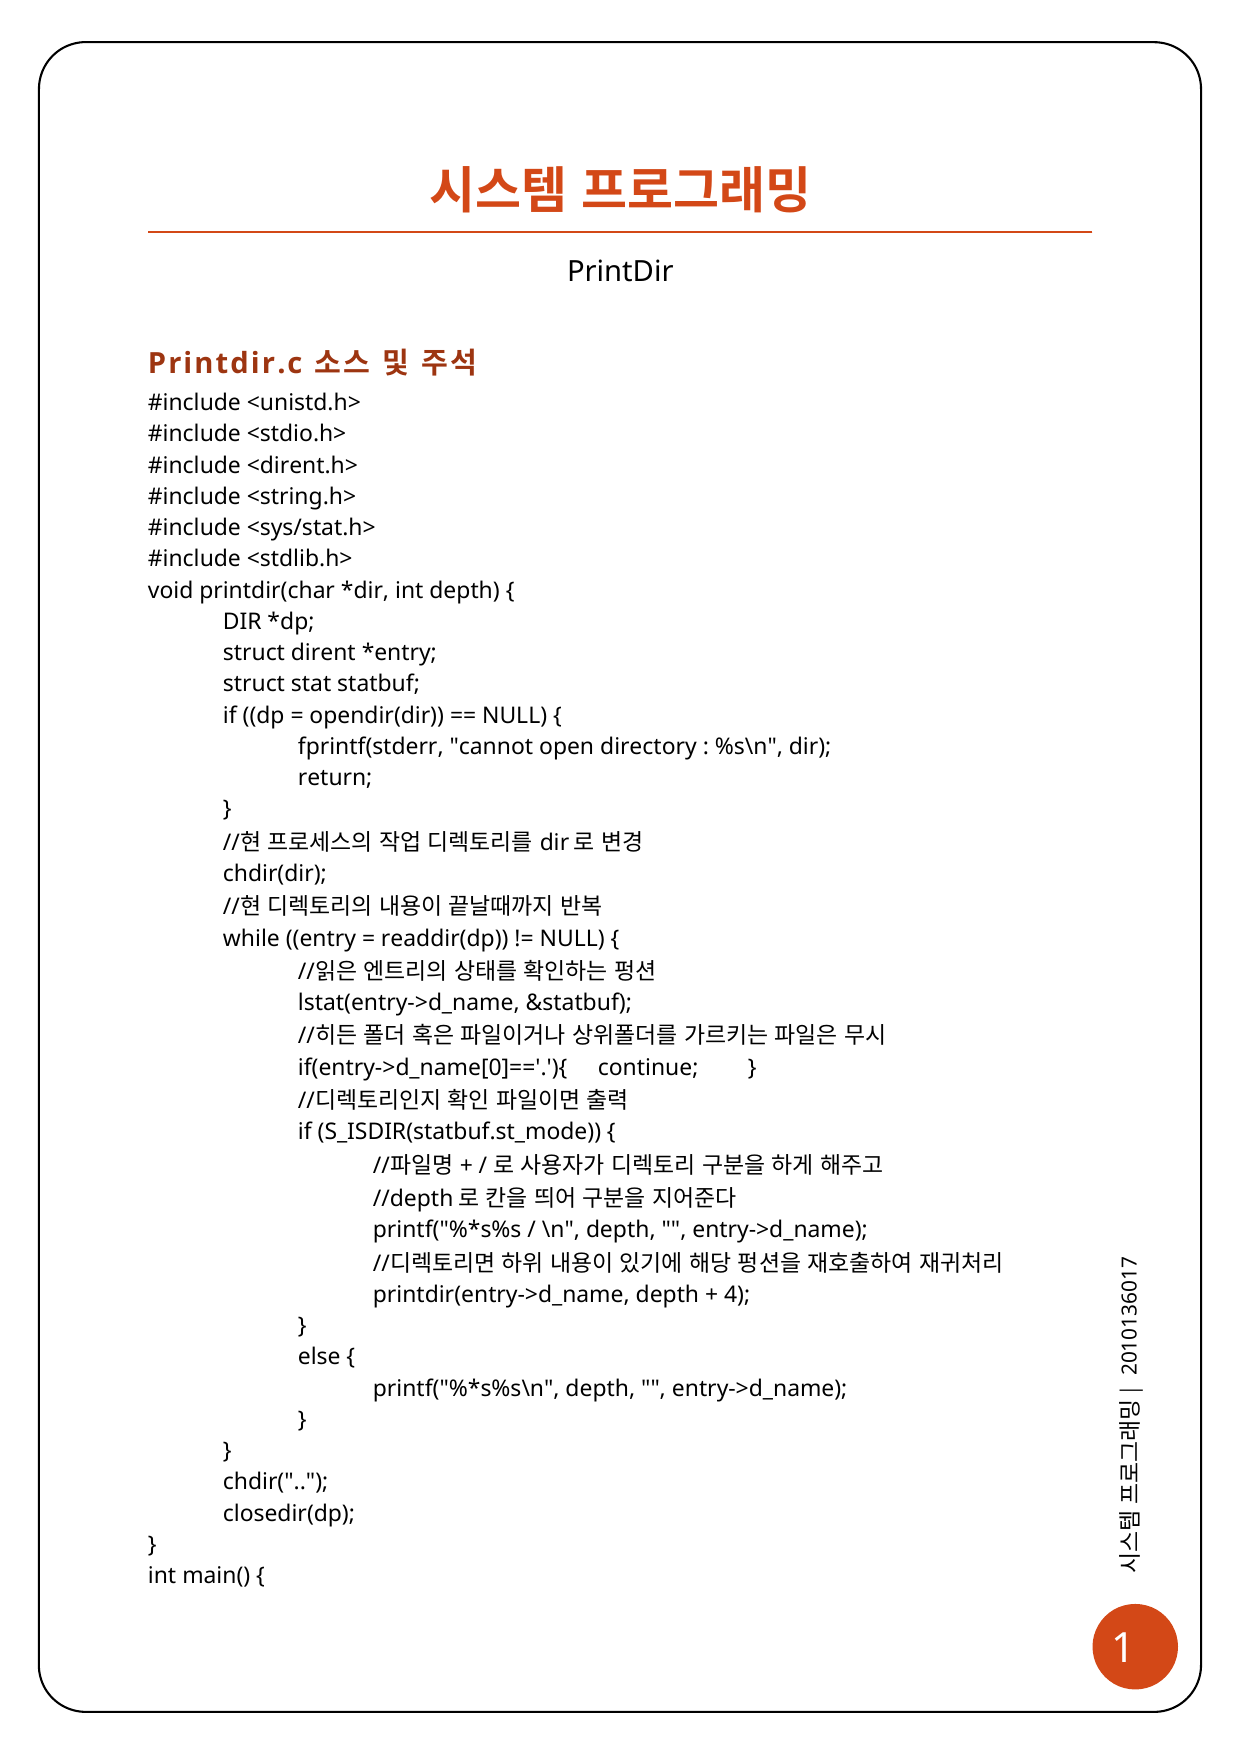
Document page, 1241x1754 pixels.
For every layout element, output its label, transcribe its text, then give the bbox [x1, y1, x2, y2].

text if(entry->d_name[0]=='.'){ continue; } [148, 1051, 1092, 1082]
text #include <string.h> [148, 480, 1092, 511]
text int main() { [148, 1559, 1092, 1590]
text return; [148, 761, 1092, 792]
text void printdir(char *dir, int depth) { [148, 573, 1092, 605]
text #include <unistd.h> [148, 386, 1092, 417]
text //현 디렉토리의 내용이 끝날때까지 반복 [148, 888, 1092, 921]
text } [148, 1528, 1092, 1559]
text #include <stdlib.h> [148, 542, 1092, 573]
text printf("%*s%s / \n", depth, "", entry->d_name); [148, 1213, 1092, 1244]
text while ((entry = readdir(dp)) != NULL) { [148, 921, 1092, 953]
text #include <sys/stat.h> [148, 511, 1092, 542]
text //디렉토리면 하위 내용이 있기에 해당 펑션을 재호출하여 재귀처리 [148, 1244, 1092, 1278]
text } [148, 1403, 1092, 1434]
text chdir(".."); [148, 1465, 1092, 1496]
text chdir(dir); [148, 857, 1092, 888]
text } [148, 792, 1092, 823]
text DIR *dp; [148, 605, 1092, 636]
text else { [148, 1340, 1092, 1371]
text if (S_ISDIR(statbuf.st_mode)) { [148, 1115, 1092, 1146]
text //읽은 엔트리의 상태를 확인하는 펑션 [148, 953, 1092, 986]
text struct stat statbuf; [148, 667, 1092, 698]
subtitle Printdir.c 소스 및 주석 [148, 339, 1092, 382]
text //depth로 칸을 띄어 구분을 지어준다 [148, 1180, 1092, 1213]
text #include <dirent.h> [148, 448, 1092, 480]
text //히든 폴더 혹은 파일이거나 상위폴더를 가르키는 파일은 무시 [148, 1017, 1092, 1051]
text lstat(entry->d_name, &statbuf); [148, 986, 1092, 1017]
text //파일명 + / 로 사용자가 디렉토리 구분을 하게 해주고 [148, 1146, 1092, 1180]
text struct dirent *entry; [148, 636, 1092, 667]
text //디렉토리인지 확인 파일이면 출력 [148, 1082, 1092, 1115]
text printdir(entry->d_name, depth + 4); [148, 1278, 1092, 1309]
text //현 프로세스의 작업 디렉토리를 dir로 변경 [148, 823, 1092, 857]
text #include <stdio.h> [148, 417, 1092, 448]
text fprintf(stderr, "cannot open directory : %s\n", dir); [148, 730, 1092, 761]
text closedir(dp); [148, 1496, 1092, 1528]
text printf("%*s%s\n", depth, "", entry->d_name); [148, 1371, 1092, 1403]
text } [148, 1309, 1092, 1340]
text } [148, 1434, 1092, 1465]
text if ((dp = opendir(dir)) == NULL) { [148, 698, 1092, 730]
